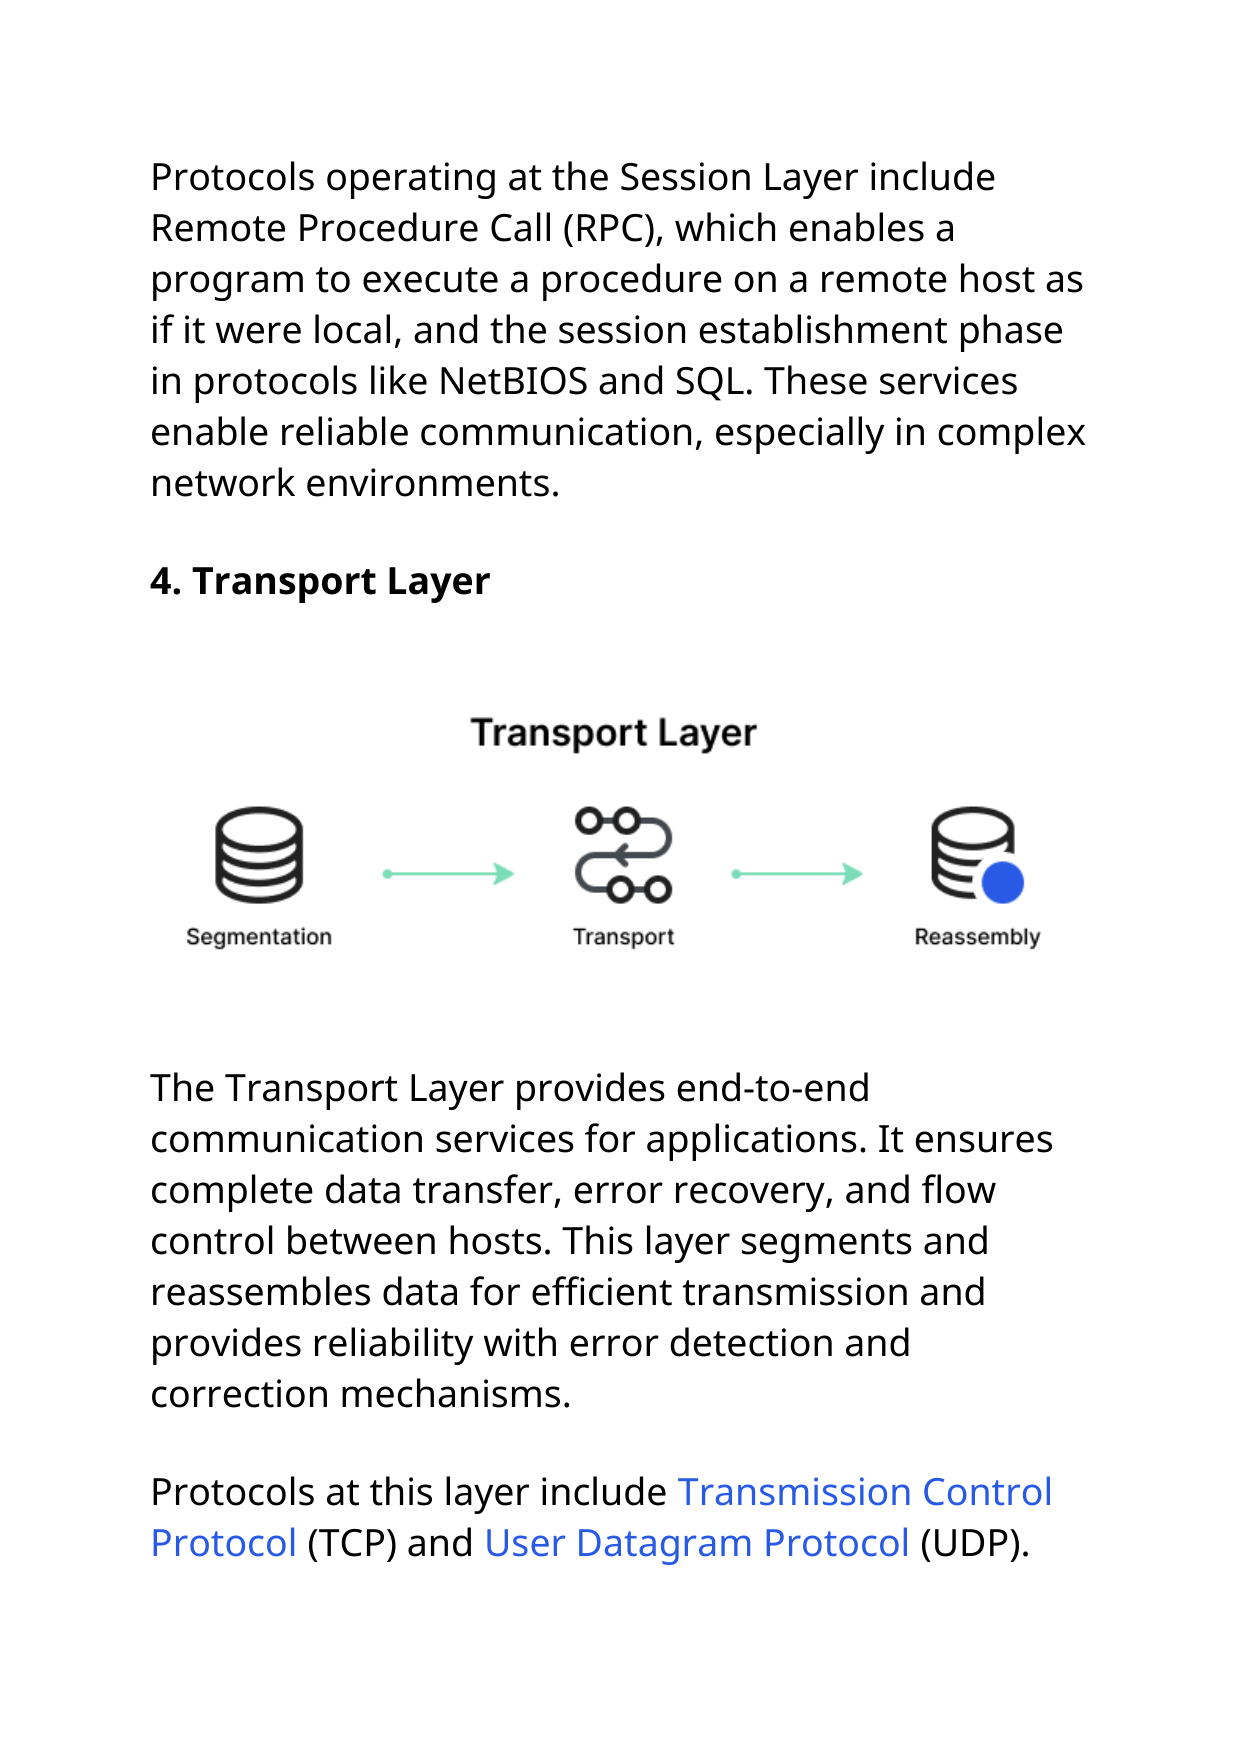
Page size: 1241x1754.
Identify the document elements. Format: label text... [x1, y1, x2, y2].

text The Transport Layer provides end-to-end communication services for applications. It ensures complete data transfer, error recovery, and flow control between hosts. This layer segments and reassembles data for efficient transmission and provides reliability with error detection and correction mechanisms. [150, 1061, 1090, 1419]
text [150, 1466, 1090, 1568]
picture [150, 641, 1079, 1015]
text 4. Transport Layer [150, 554, 1090, 605]
text Protocols operating at the Session Layer include Remote Procedure Call (RPC), which enables a program to execute a procedure on a remote host as if it were local, and the session establishment phase in protocols like NetBIOS and SQL. These services enable reliable communication, especially in complex network environments. [150, 150, 1090, 507]
